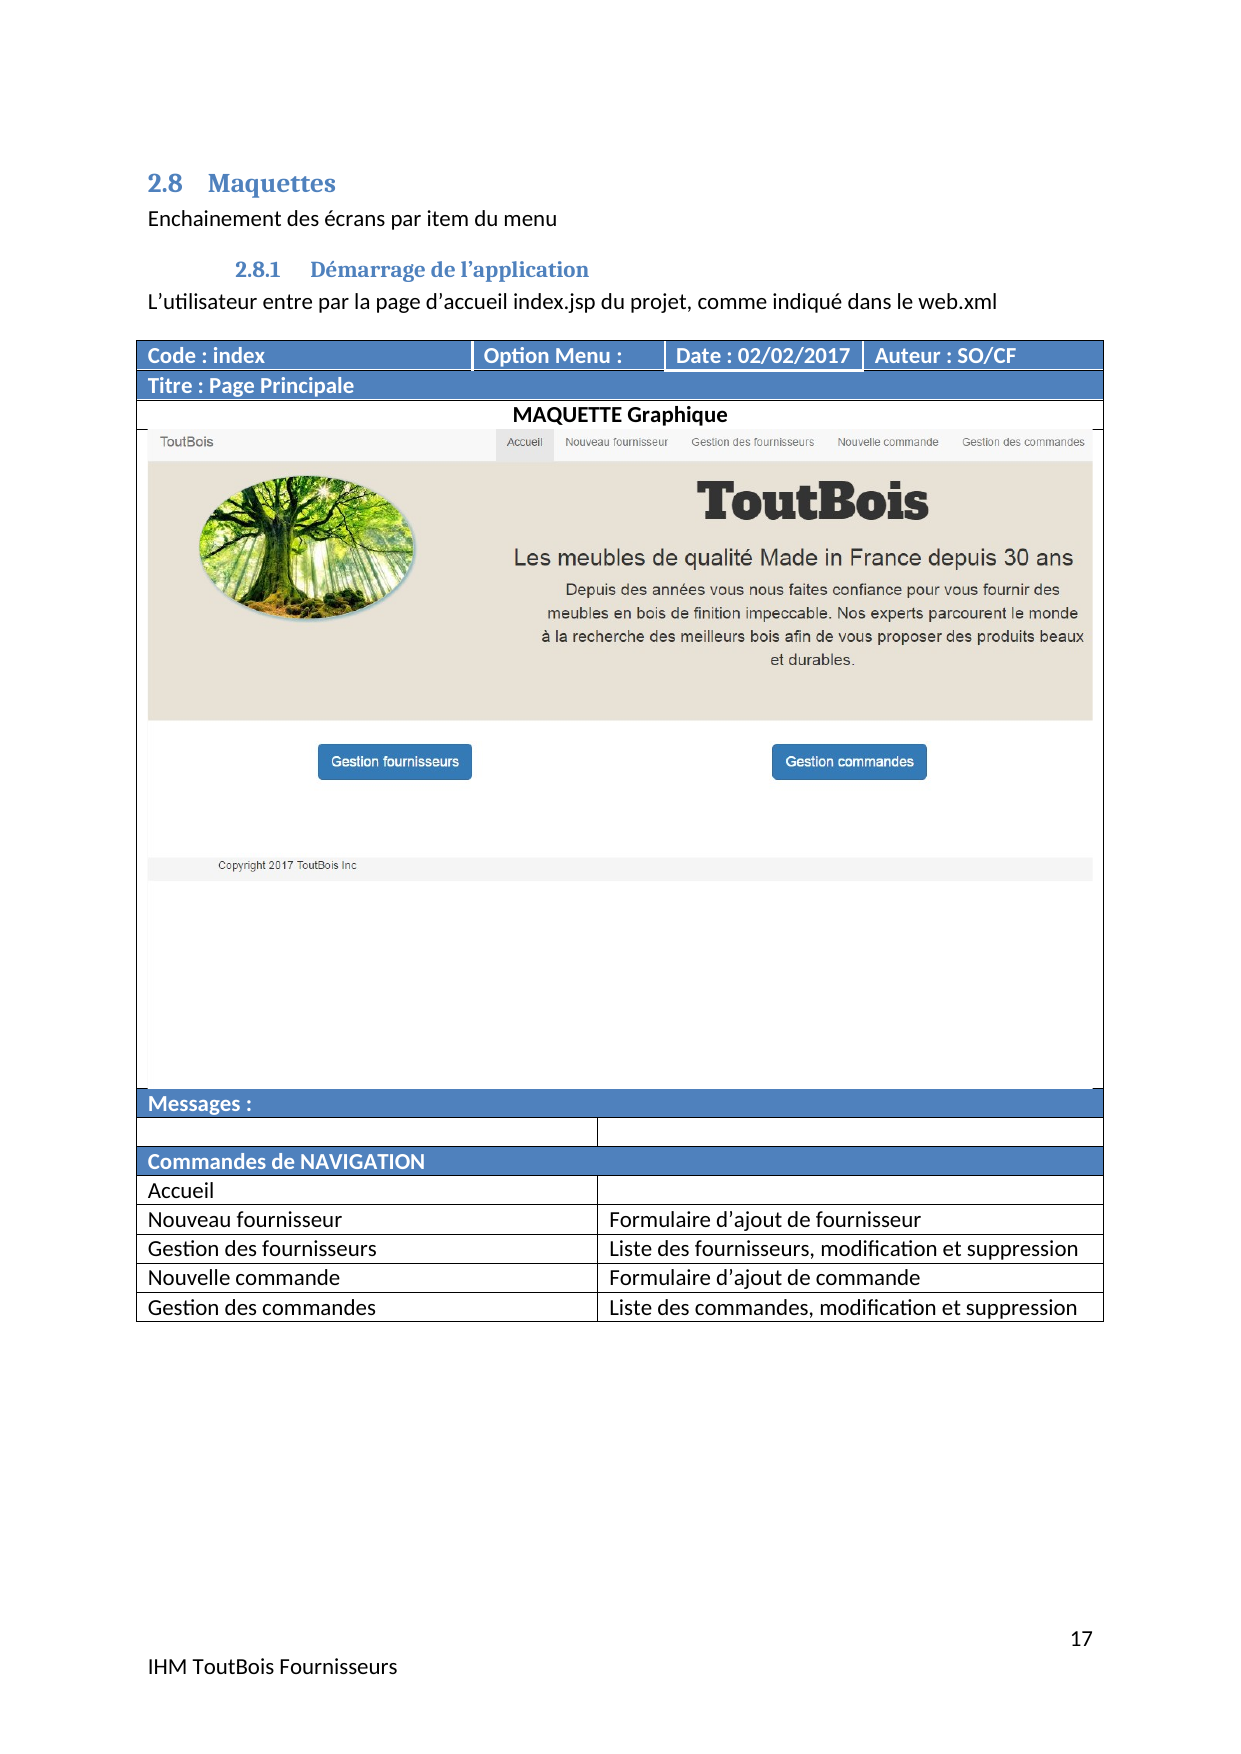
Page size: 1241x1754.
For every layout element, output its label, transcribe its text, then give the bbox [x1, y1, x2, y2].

text Enchainement des écrans par item du menu [148, 204, 1093, 232]
table_cell Formulaire d’ajout de fournisseur [598, 1205, 1103, 1233]
table_cell Messages : [137, 1089, 1103, 1117]
table_cell [1093, 430, 1103, 1088]
table_header Code : index [137, 341, 471, 369]
table_header Option Menu : [474, 341, 664, 369]
subtitle Maquettes [148, 168, 1093, 199]
text L’utilisateur entre par la page d’accueil index.jsp du projet, comme indiqué dans le web.xml [148, 287, 1093, 315]
table_cell Commandes de NAVIGATION [137, 1147, 1103, 1175]
table_cell [598, 1176, 1103, 1204]
table_header Auteur : SO/CF [864, 341, 1103, 369]
table_cell Nouvelle commande [137, 1264, 597, 1292]
table_cell Nouveau fournisseur [137, 1205, 597, 1233]
table_cell Formulaire d’ajout de commande [598, 1264, 1103, 1292]
table_cell Titre : Page Principale [137, 371, 1103, 399]
picture [147, 429, 1093, 1089]
table_cell [137, 430, 147, 1088]
table_header Date : 02/02/2017 [666, 341, 862, 369]
table_cell Gestion des fournisseurs [137, 1235, 597, 1262]
table_cell MAQUETTE Graphique [137, 401, 1103, 429]
subtitle Démarrage de l’application [235, 257, 1093, 283]
table_cell Liste des fournisseurs, modification et suppression [598, 1235, 1103, 1262]
table_cell Liste des commandes, modification et suppression [598, 1293, 1103, 1321]
table_cell Gestion des commandes [137, 1293, 597, 1321]
table_cell [598, 1118, 1103, 1146]
table_cell [137, 1118, 597, 1146]
table_cell Accueil [137, 1176, 597, 1204]
